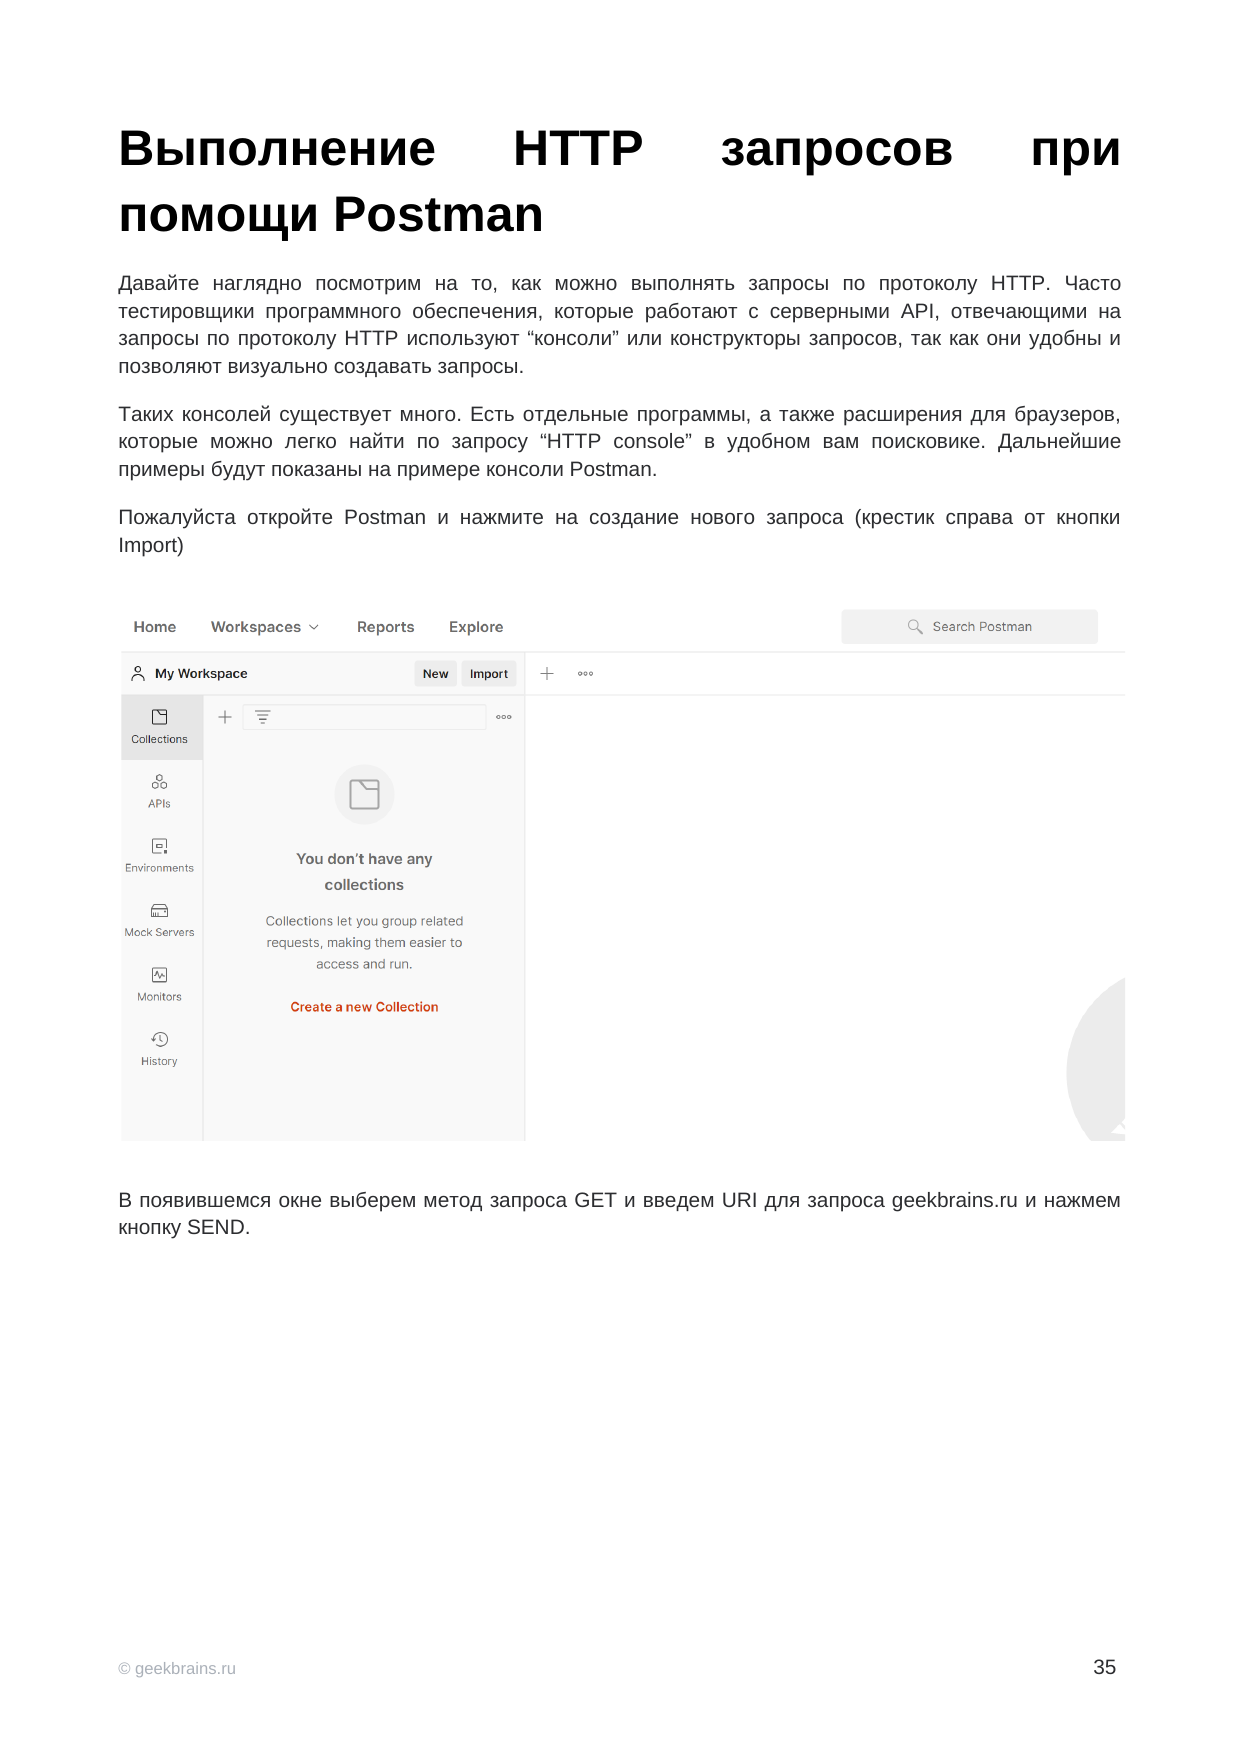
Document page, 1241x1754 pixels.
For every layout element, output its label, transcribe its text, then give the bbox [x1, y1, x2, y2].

picture [121, 603, 1125, 1141]
text Таких консолей существует много. Есть отдельные программы, а также расширения для браузеров, которые можно легко найти по запросу “HTTP console” в удобном вам поисковике. Дальнейшие примеры будут показаны на примере консоли Postman. [118, 402, 1122, 481]
text Давайте наглядно посмотрим на то, как можно выполнять запросы по протоколу HTTP. Часто тестировщики программного обеспечения, которые работают с серверными API, отвечающими на запросы по протоколу HTTP используют “консоли” или конструкторы запросов, так как они удобны и позволяют визуально создавать запросы. [118, 271, 1122, 377]
text Пожалуйста откройте Postman и нажмите на создание нового запроса (крестик справа от кнопки Import) [118, 505, 1122, 557]
subtitle Выполнение HTTP запросов при помощи Postman [118, 118, 1122, 242]
